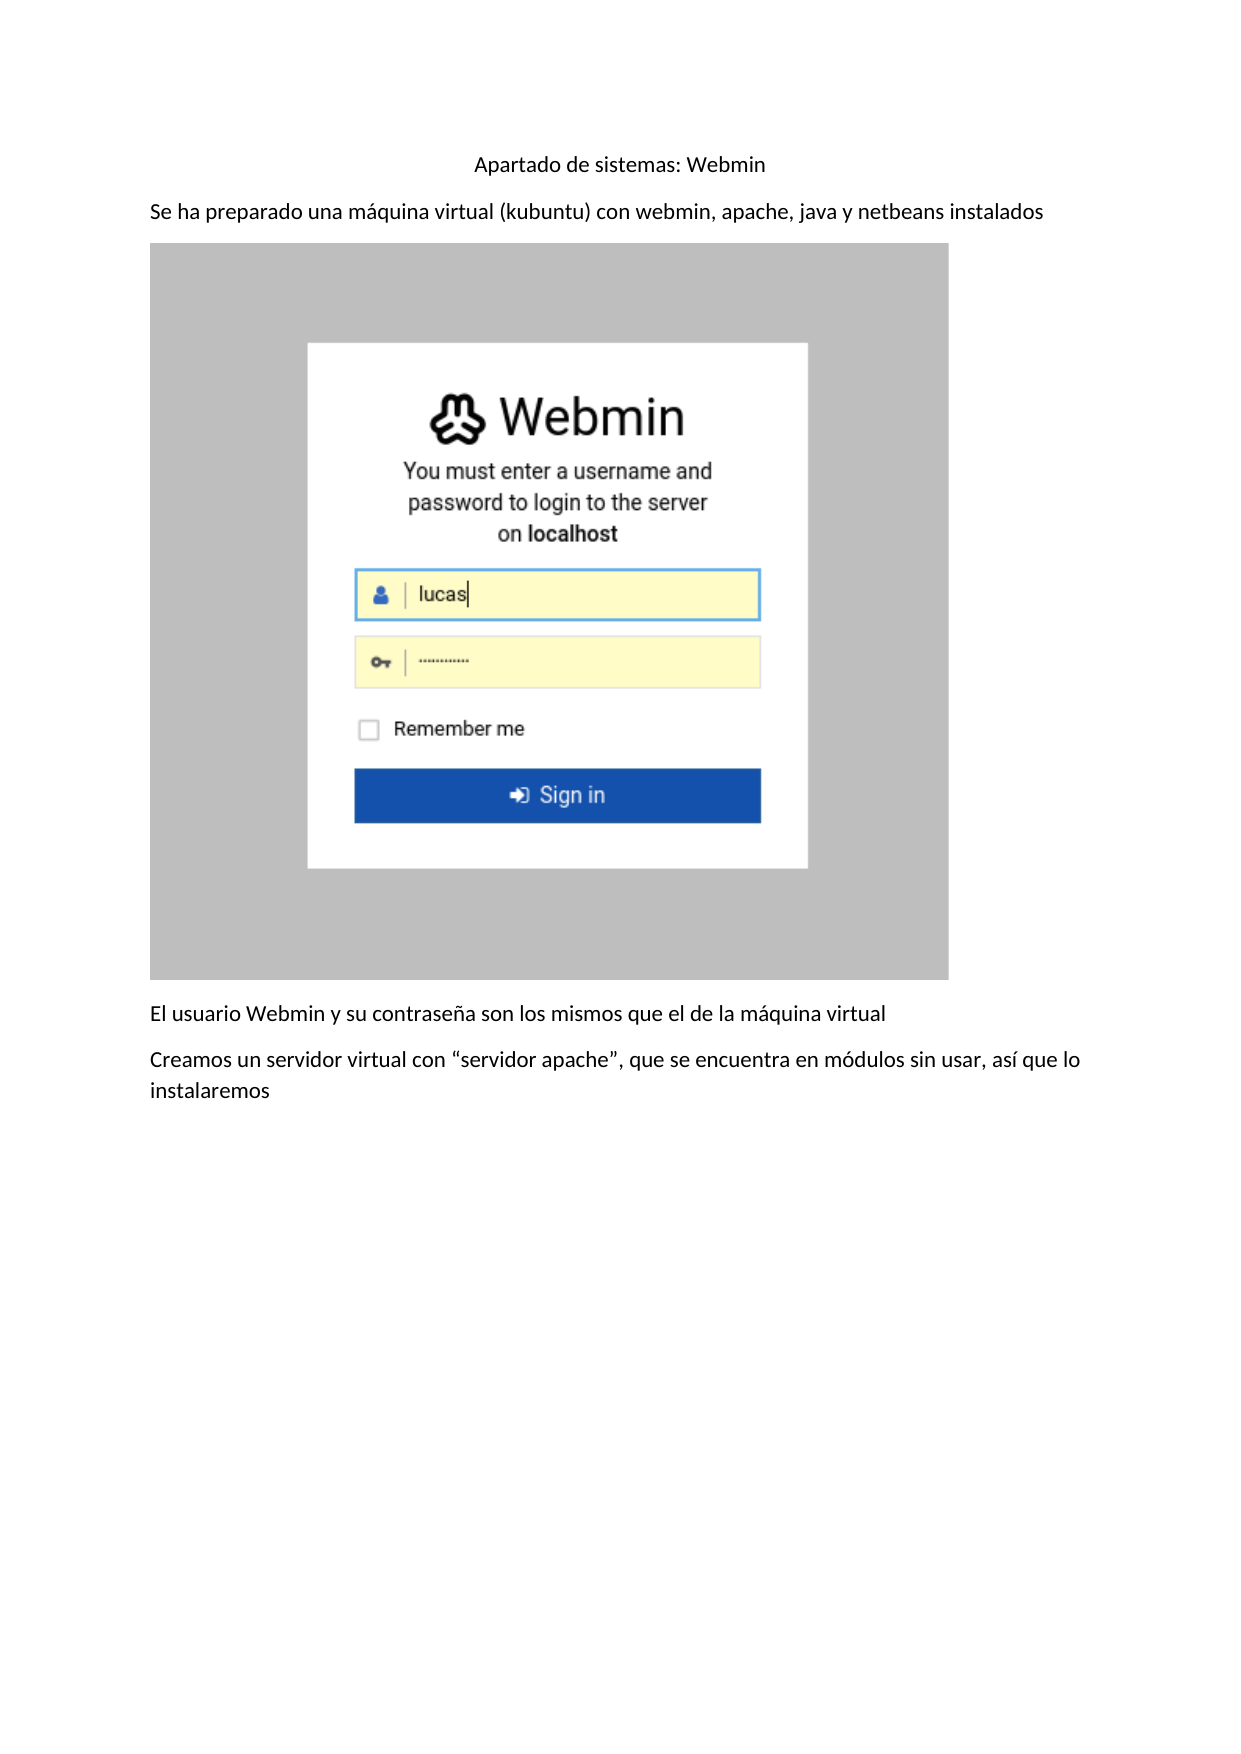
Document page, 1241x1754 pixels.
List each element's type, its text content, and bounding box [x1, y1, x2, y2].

text Se ha preparado una máquina virtual (kubuntu) con webmin, apache, java y netbeans instalados [150, 197, 1090, 225]
text El usuario Webmin y su contraseña son los mismos que el de la máquina virtual [150, 999, 1090, 1027]
picture [150, 243, 949, 980]
text Creamos un servidor virtual con “servidor apache”, que se encuentra en módulos sin usar, así que lo instalaremos [150, 1046, 1090, 1104]
text Apartado de sistemas: Webmin [150, 150, 1090, 178]
